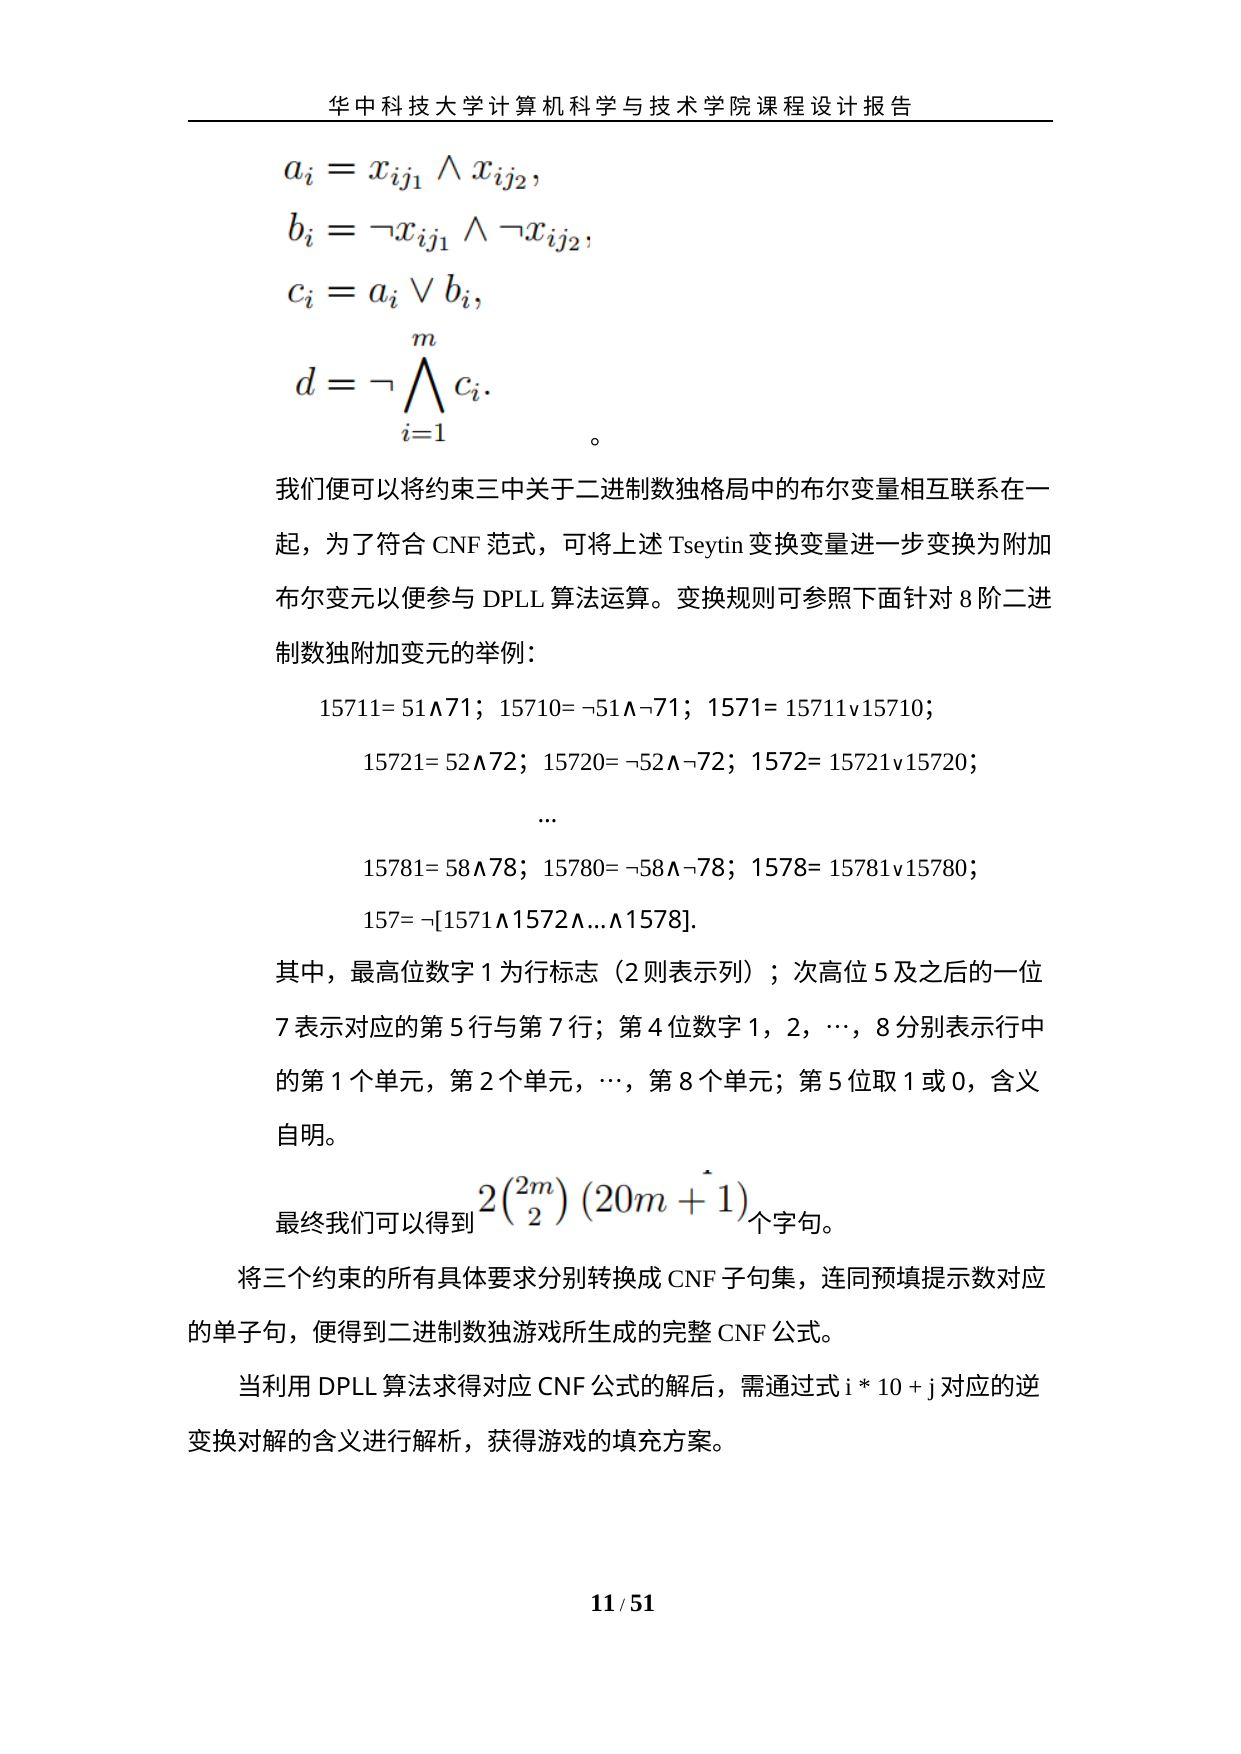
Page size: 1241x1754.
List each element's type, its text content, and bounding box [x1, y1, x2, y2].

list 157= ¬[1571∧1572∧…∧1578]. [319, 902, 1053, 936]
list 其中，最高位数字1为行标志（2则表示列）；次高位5及之后的一位7表示对应的第5行与第7行；第4位数字1，2，…，8分别表示行中的第1个单元，第2个单元，…，第8个单元；第5位取1或0，含义自明。 最终我们可以得到个字句。 [275, 953, 1053, 1240]
text 当利用DPLL算法求得对应CNF公式的解后，需通过式i * 10 + j对应的逆变换对解的含义进行解析，获得游戏的填充方案。 [187, 1367, 1053, 1457]
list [231, 156, 1053, 724]
text 将三个约束的所有具体要求分别转换成CNF子句集，连同预填提示数对应的单子句，便得到二进制数独游戏所生成的完整CNF公式。 [187, 1258, 1053, 1349]
list 15781= 58∧78；15780= ¬58∧¬78；1578= 15781∨15780； [319, 847, 1053, 883]
list … [494, 796, 1053, 830]
list 15721= 52∧72；15720= ¬52∧¬72；1572= 15721∨15720； [319, 742, 1053, 778]
picture [475, 1170, 748, 1233]
picture [275, 155, 590, 445]
